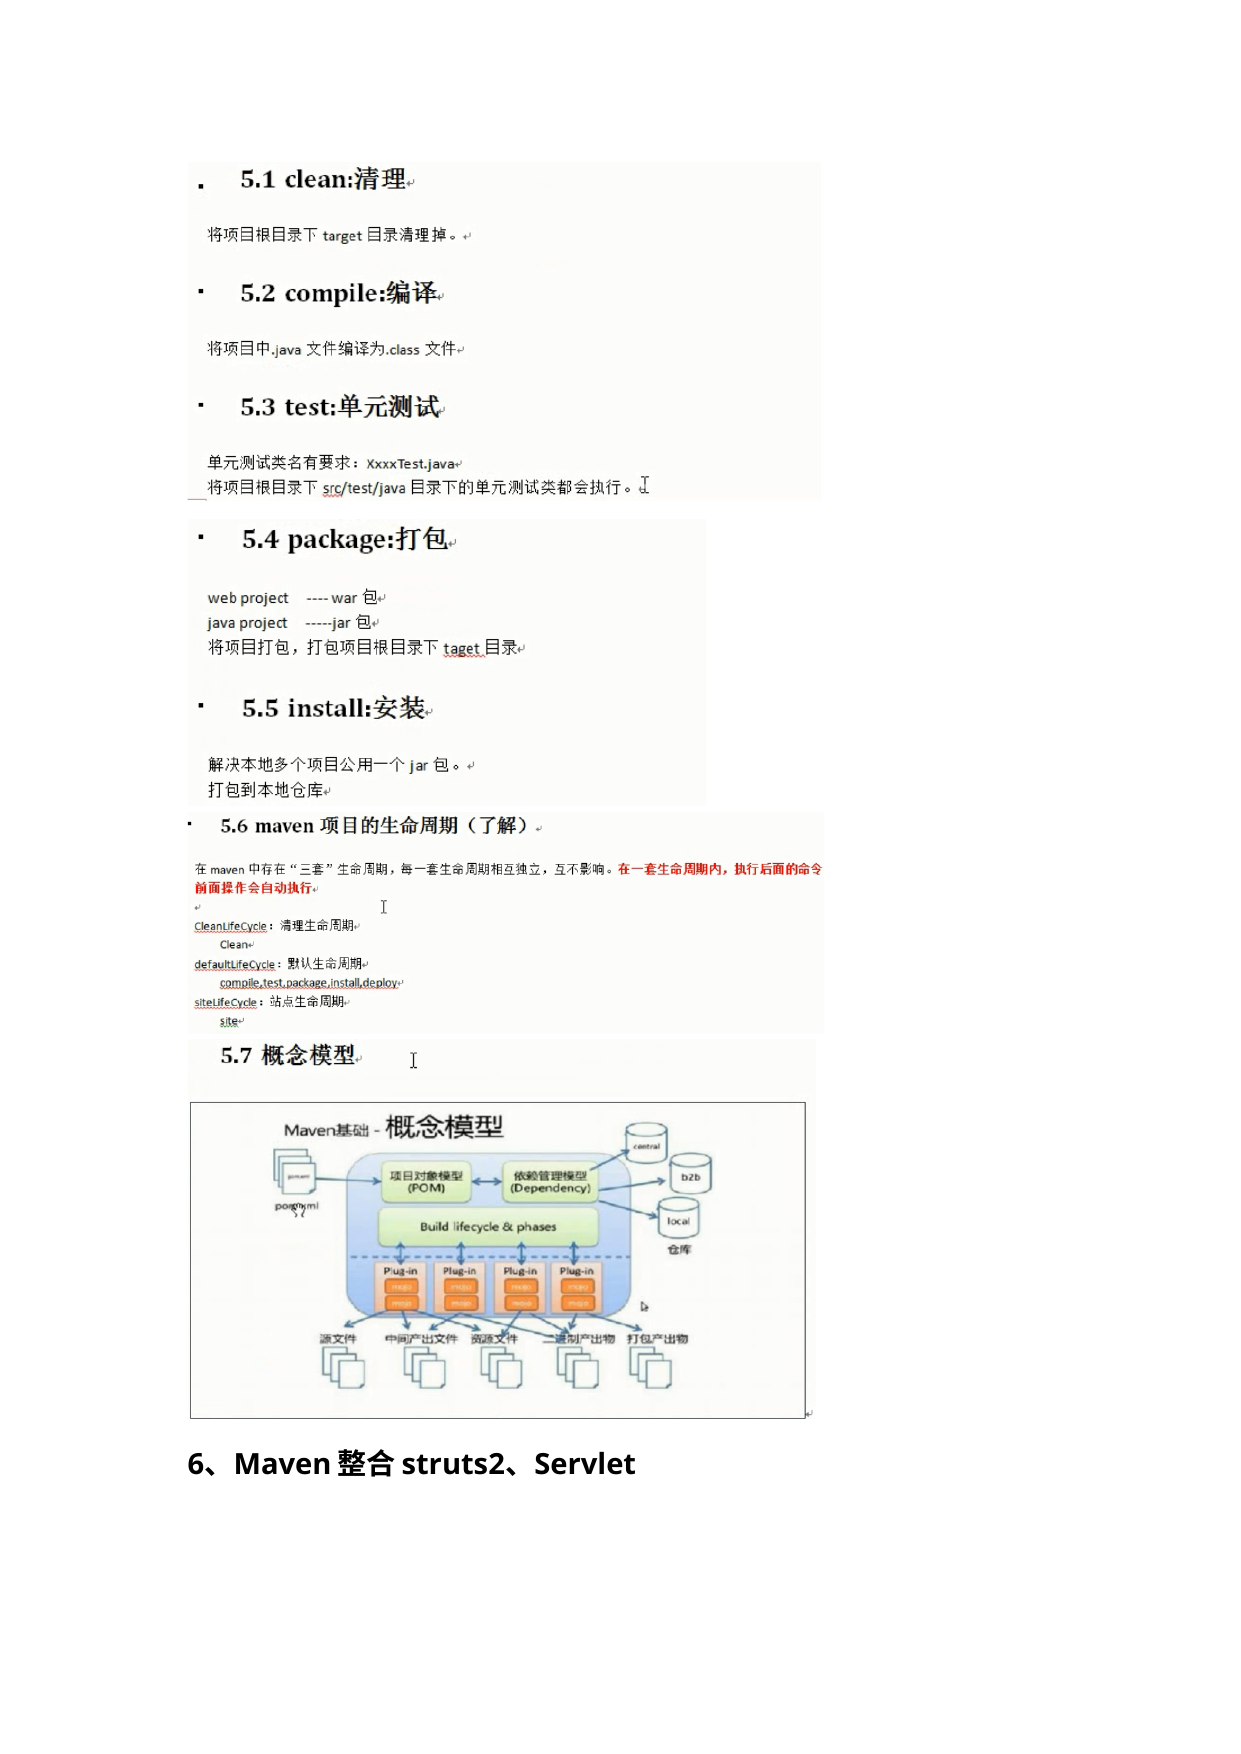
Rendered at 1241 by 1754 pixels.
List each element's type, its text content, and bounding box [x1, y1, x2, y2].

text 6、Maven整合struts2、Servlet [187, 1429, 1053, 1494]
picture [187, 162, 821, 501]
picture [187, 519, 707, 806]
picture [187, 1039, 816, 1419]
picture [187, 812, 825, 1034]
